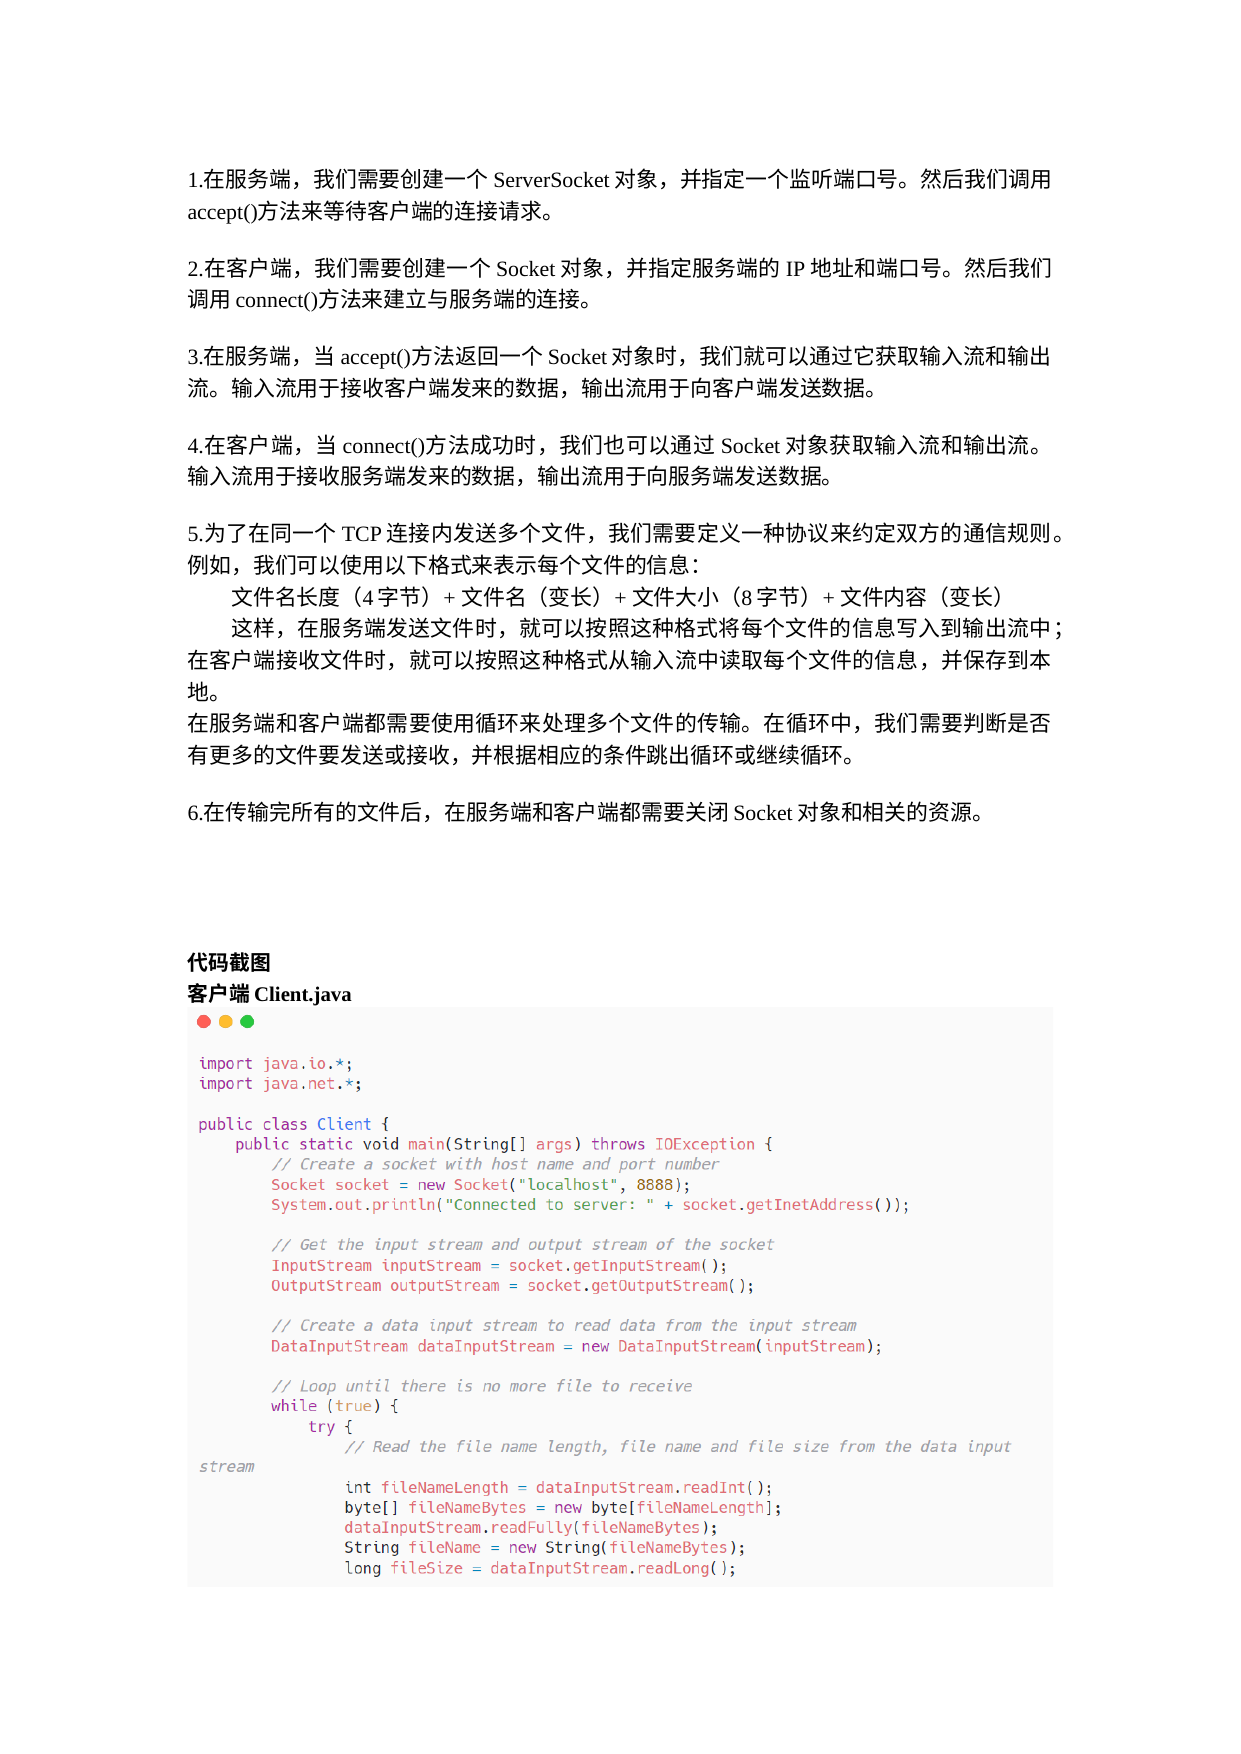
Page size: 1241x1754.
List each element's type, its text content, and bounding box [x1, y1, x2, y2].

text 这样，在服务端发送文件时，就可以按照这种格式将每个文件的信息写入到输出流中；在客户端接收文件时，就可以按照这种格式从输入流中读取每个文件的信息，并保存到本地。 [187, 611, 1053, 706]
text 代码截图 [187, 947, 1053, 977]
picture [187, 1007, 1054, 1587]
text 文件名长度（4字节）+ 文件名（变长）+ 文件大小（8字节）+ 文件内容（变长） [187, 579, 1053, 611]
text 1.在服务端，我们需要创建一个ServerSocket对象，并指定一个监听端口号。然后我们调用accept()方法来等待客户端的连接请求。 [187, 162, 1053, 225]
text 4.在客户端，当connect()方法成功时，我们也可以通过Socket对象获取输入流和输出流。输入流用于接收服务端发来的数据，输出流用于向服务端发送数据。 [187, 428, 1053, 491]
text 3.在服务端，当accept()方法返回一个Socket对象时，我们就可以通过它获取输入流和输出流。输入流用于接收客户端发来的数据，输出流用于向客户端发送数据。 [187, 339, 1053, 402]
text 6.在传输完所有的文件后，在服务端和客户端都需要关闭Socket对象和相关的资源。 [187, 795, 1053, 826]
text 在服务端和客户端都需要使用循环来处理多个文件的传输。在循环中，我们需要判断是否有更多的文件要发送或接收，并根据相应的条件跳出循环或继续循环。 [187, 706, 1053, 769]
text 客户端Client.java [187, 977, 1053, 1007]
text 2.在客户端，我们需要创建一个Socket对象，并指定服务端的IP地址和端口号。然后我们调用connect()方法来建立与服务端的连接。 [187, 251, 1053, 314]
text 5.为了在同一个TCP连接内发送多个文件，我们需要定义一种协议来约定双方的通信规则。例如，我们可以使用以下格式来表示每个文件的信息： [187, 516, 1053, 579]
